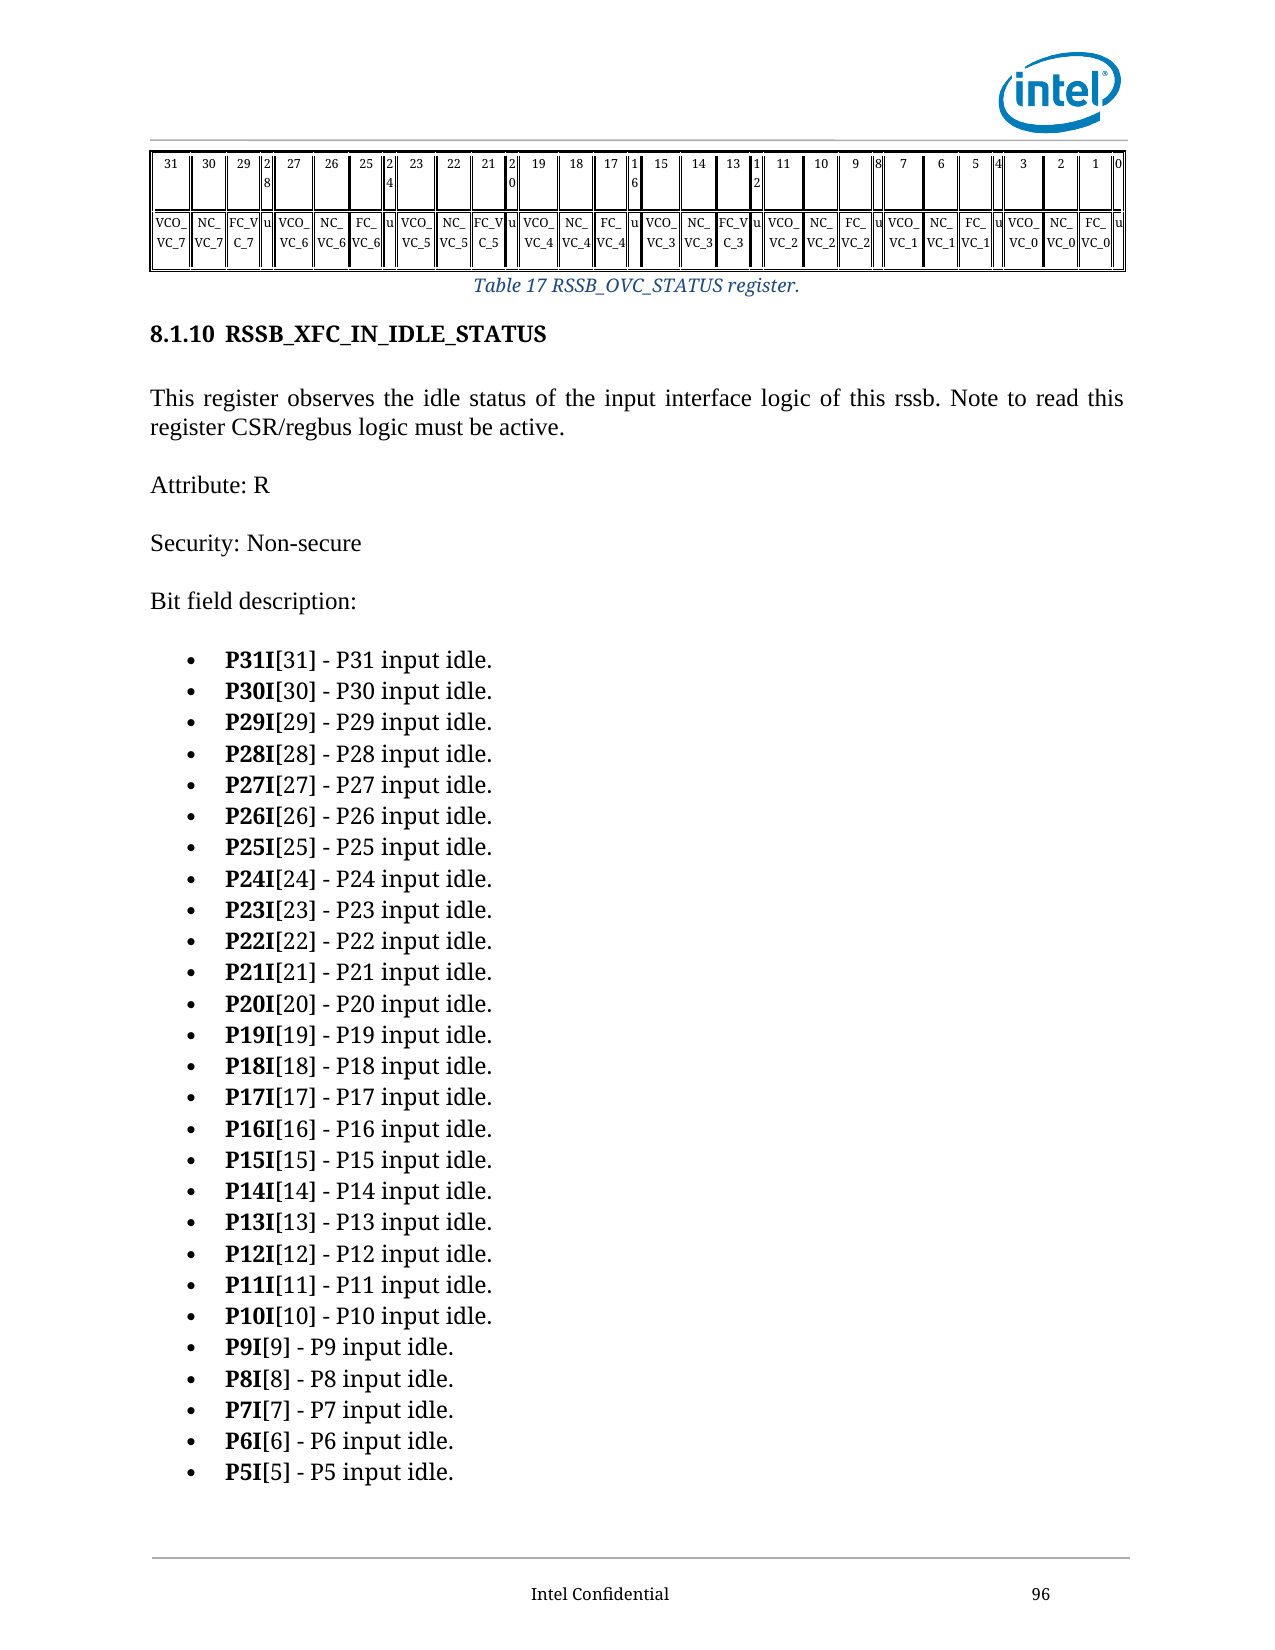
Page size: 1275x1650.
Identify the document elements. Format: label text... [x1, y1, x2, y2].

list P22I[22] - P22 input idle. [187, 925, 1125, 956]
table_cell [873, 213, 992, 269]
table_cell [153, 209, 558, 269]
list P10I[10] - P10 input idle. [187, 1300, 1125, 1331]
list P16I[16] - P16 input idle. [187, 1113, 1125, 1144]
list P15I[15] - P15 input idle. [187, 1144, 1125, 1175]
list P19I[19] - P19 input idle. [187, 1019, 1125, 1050]
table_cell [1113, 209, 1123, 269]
text This register observes the idle status of the input interface logic of this rssb. Note to read this register CSR/regbus logic must be active. [150, 383, 1125, 441]
list P7I[7] - P7 input idle. [187, 1394, 1125, 1425]
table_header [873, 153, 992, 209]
text Security: Non-secure [150, 528, 1125, 557]
list P17I[17] - P17 input idle. [187, 1081, 1125, 1113]
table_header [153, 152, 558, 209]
list P12I[12] - P12 input idle. [187, 1238, 1125, 1269]
subtitle RSSB_XFC_IN_IDLE_STATUS [150, 318, 1125, 349]
text Bit field description: [150, 586, 1125, 615]
list P21I[21] - P21 input idle. [187, 956, 1125, 988]
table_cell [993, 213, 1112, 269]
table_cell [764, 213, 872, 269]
list P9I[9] - P9 input idle. [187, 1331, 1125, 1363]
list P29I[29] - P29 input idle. [187, 706, 1125, 738]
list P31I[31] - P31 input idle. [187, 644, 1125, 675]
list P30I[30] - P30 input idle. [187, 675, 1125, 706]
list P5I[5] - P5 input idle. [187, 1456, 1125, 1488]
list P27I[27] - P27 input idle. [187, 769, 1125, 800]
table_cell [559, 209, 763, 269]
list P8I[8] - P8 input idle. [187, 1363, 1125, 1394]
list P26I[26] - P26 input idle. [187, 800, 1125, 831]
picture [993, 42, 1125, 139]
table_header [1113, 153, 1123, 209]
text Attribute: R [150, 470, 1125, 499]
list P13I[13] - P13 input idle. [187, 1206, 1125, 1238]
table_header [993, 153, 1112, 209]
list P24I[24] - P24 input idle. [187, 863, 1125, 894]
list P14I[14] - P14 input idle. [187, 1175, 1125, 1206]
list P25I[25] - P25 input idle. [187, 831, 1125, 863]
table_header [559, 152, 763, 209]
list P11I[11] - P11 input idle. [187, 1269, 1125, 1300]
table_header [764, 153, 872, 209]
list P28I[28] - P28 input idle. [187, 738, 1125, 769]
list P18I[18] - P18 input idle. [187, 1050, 1125, 1081]
list P6I[6] - P6 input idle. [187, 1425, 1125, 1456]
list P23I[23] - P23 input idle. [187, 894, 1125, 925]
list P20I[20] - P20 input idle. [187, 988, 1125, 1019]
